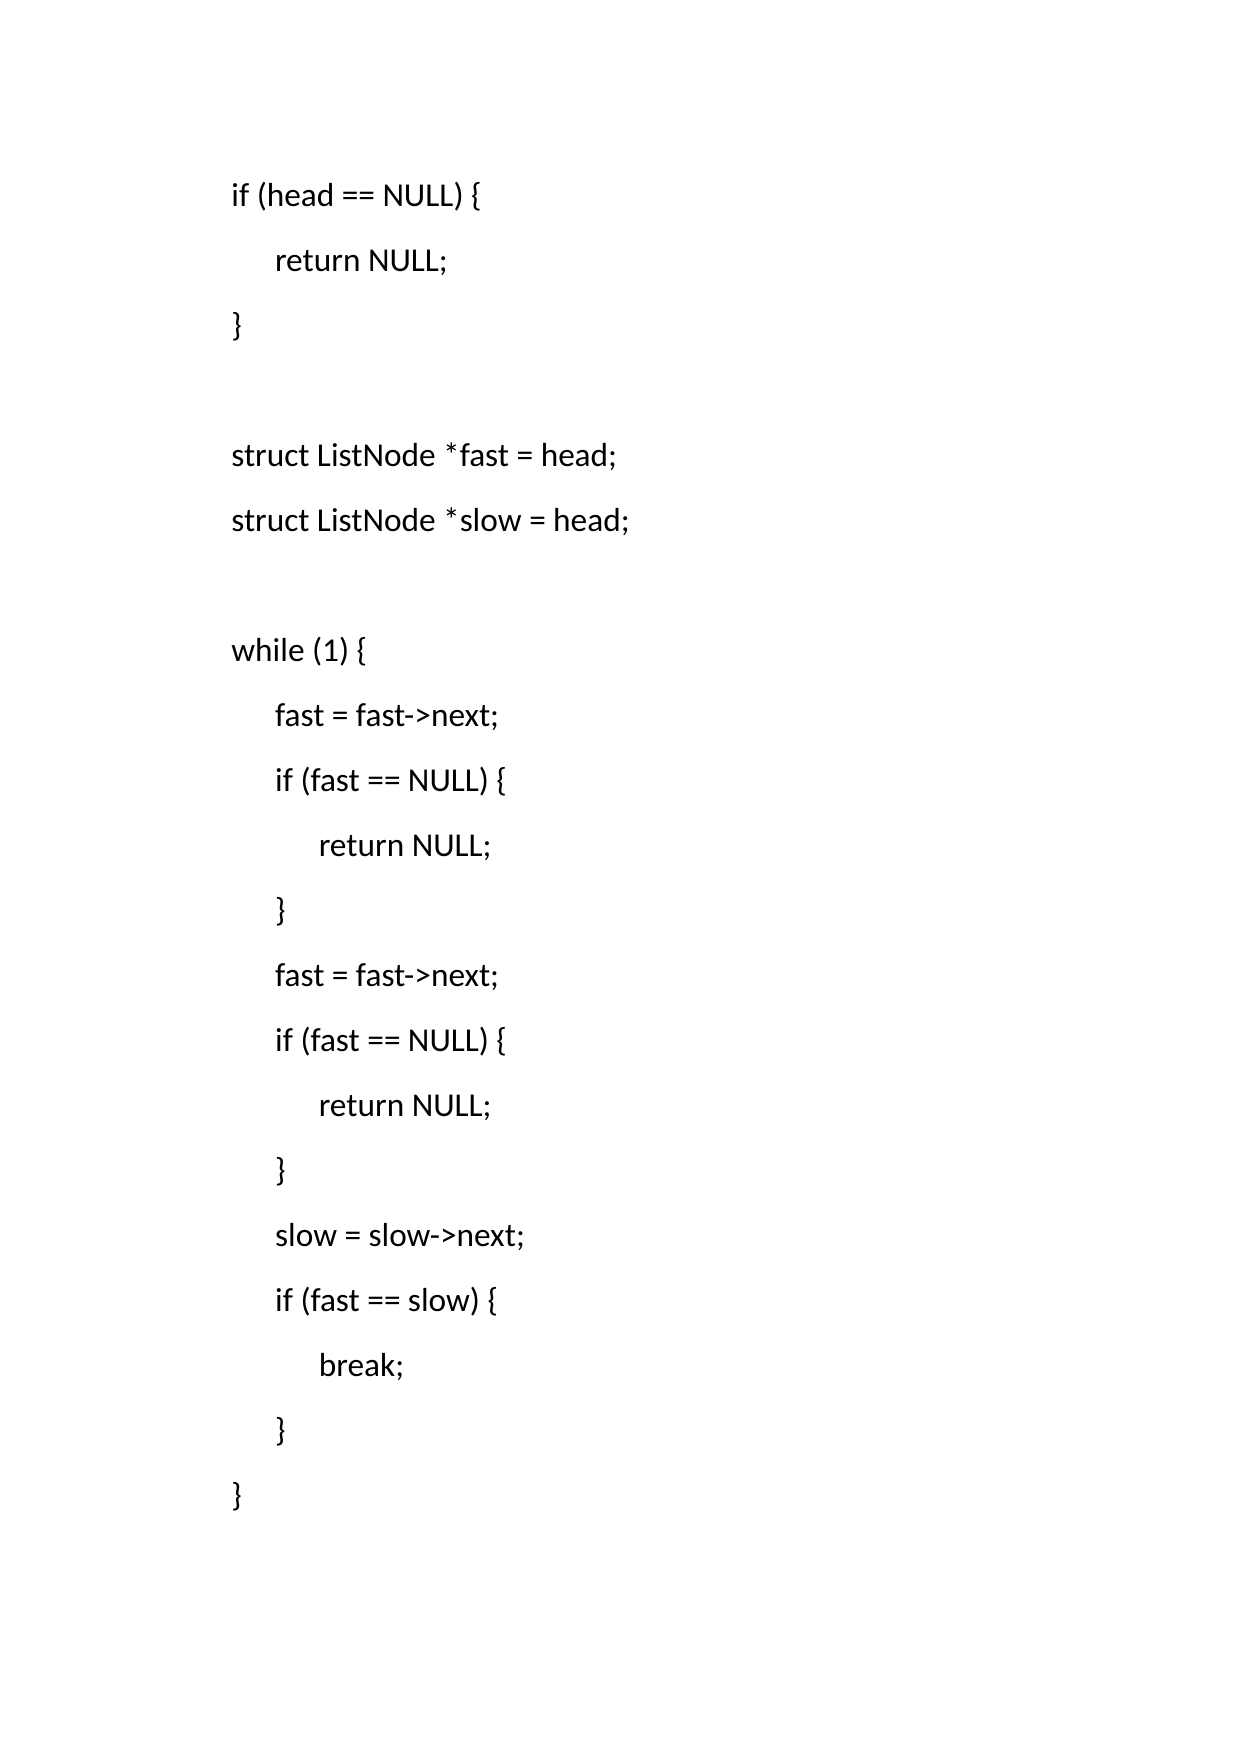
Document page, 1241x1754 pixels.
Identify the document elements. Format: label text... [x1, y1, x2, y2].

list while (1) { [187, 617, 1053, 682]
list break; [187, 1332, 1053, 1397]
list struct ListNode *fast = head; [187, 422, 1053, 487]
list if (fast == NULL) { [187, 747, 1053, 812]
list struct ListNode *slow = head; [187, 487, 1053, 552]
list } [187, 1462, 1053, 1527]
list slow = slow->next; [187, 1202, 1053, 1267]
list if (fast == NULL) { [187, 1007, 1053, 1072]
list return NULL; [187, 227, 1053, 292]
list } [187, 292, 1053, 357]
list if (fast == slow) { [187, 1267, 1053, 1332]
list } [187, 877, 1053, 942]
list if (head == NULL) { [187, 162, 1053, 227]
list return NULL; [187, 812, 1053, 877]
list return NULL; [187, 1072, 1053, 1137]
list fast = fast->next; [187, 942, 1053, 1007]
list fast = fast->next; [187, 682, 1053, 747]
list } [187, 1137, 1053, 1202]
list } [187, 1397, 1053, 1462]
